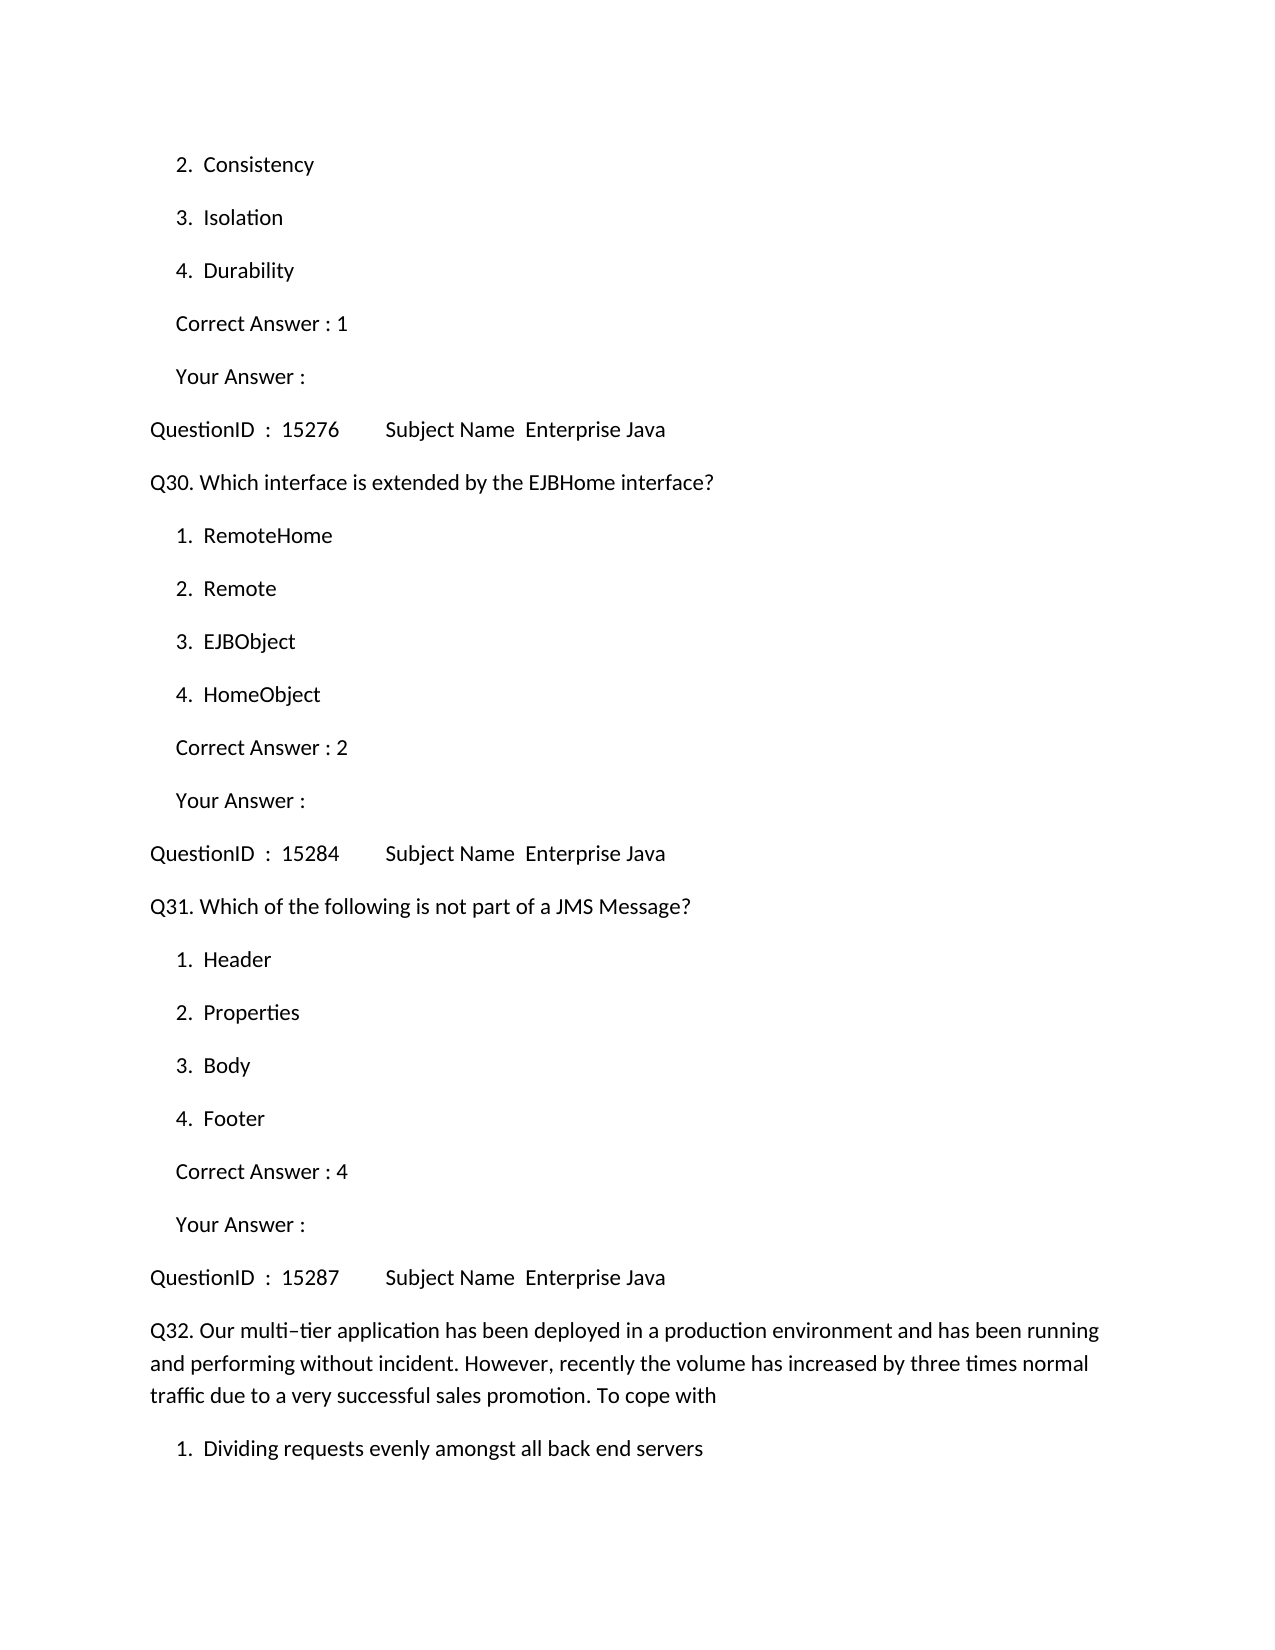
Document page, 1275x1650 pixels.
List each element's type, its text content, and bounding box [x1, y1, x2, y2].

text Your Answer : [150, 1210, 1125, 1238]
text 3. EJBObject [150, 627, 1125, 655]
text QuestionID : 15287 Subject Name Enterprise Java [150, 1263, 1125, 1291]
text 1. Header [150, 945, 1125, 973]
text 4. Footer [150, 1104, 1125, 1132]
text 1. RemoteHome [150, 521, 1125, 549]
text Correct Answer : 1 [150, 309, 1125, 337]
text Your Answer : [150, 786, 1125, 814]
text QuestionID : 15276 Subject Name Enterprise Java [150, 415, 1125, 443]
text Correct Answer : 2 [150, 733, 1125, 761]
text Your Answer : [150, 362, 1125, 390]
text Q30. Which interface is extended by the EJBHome interface? [150, 468, 1125, 496]
text 2. Consistency [150, 150, 1125, 178]
text 3. Isolation [150, 203, 1125, 231]
text Q32. Our multi–tier application has been deployed in a production environment and has been running and performing without incident. However, recently the volume has increased by three times normal traffic due to a very successful sales promotion. To cope with [150, 1316, 1125, 1409]
text 3. Body [150, 1051, 1125, 1079]
text Correct Answer : 4 [150, 1157, 1125, 1185]
text QuestionID : 15284 Subject Name Enterprise Java [150, 839, 1125, 867]
text 4. HomeObject [150, 680, 1125, 708]
text 2. Remote [150, 574, 1125, 602]
text 1. Dividing requests evenly amongst all back end servers [150, 1434, 1125, 1462]
text Q31. Which of the following is not part of a JMS Message? [150, 892, 1125, 920]
text 4. Durability [150, 256, 1125, 284]
text 2. Properties [150, 998, 1125, 1026]
